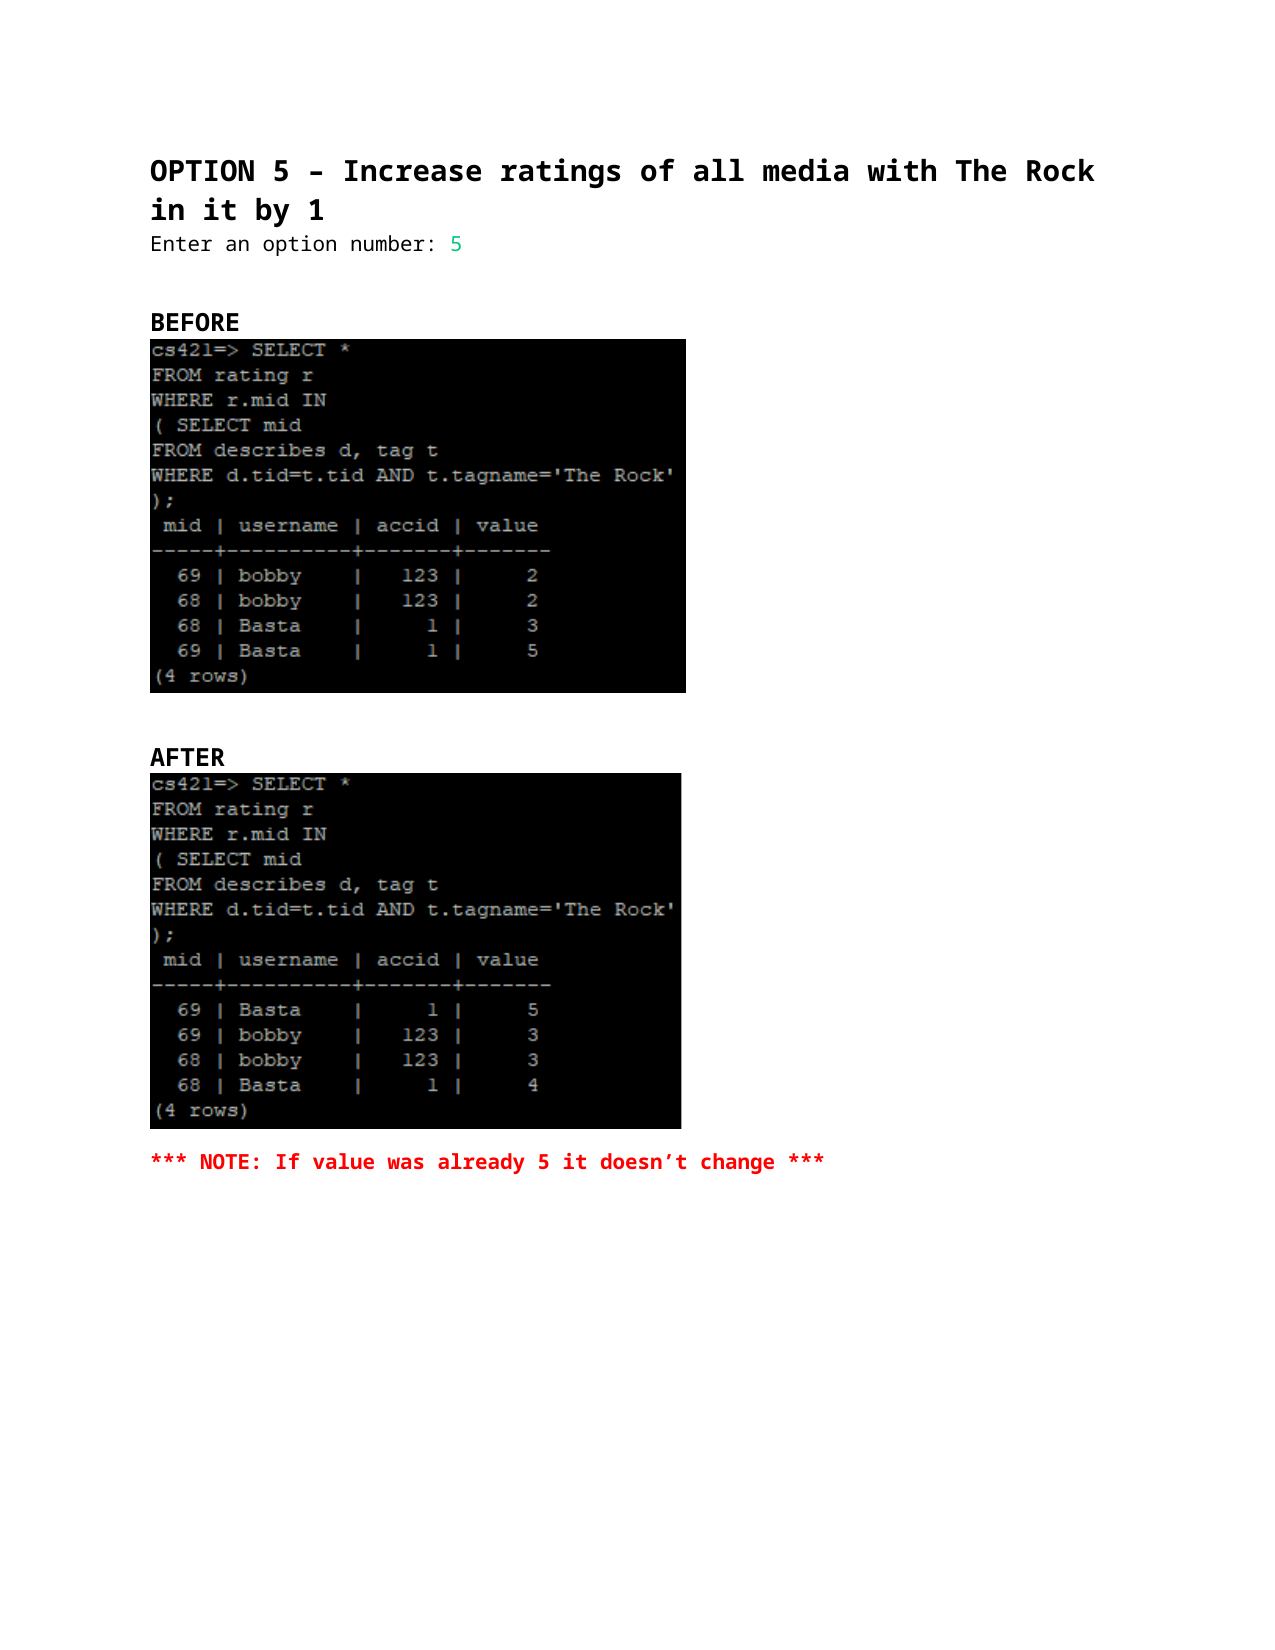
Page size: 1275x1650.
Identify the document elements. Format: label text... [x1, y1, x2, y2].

text *** NOTE: If value was already 5 it doesn’t change *** [150, 1147, 1125, 1176]
picture [150, 773, 682, 1129]
picture [150, 339, 686, 693]
text BEFORE [150, 305, 1125, 339]
text AFTER [150, 739, 1125, 774]
text OPTION 5 – Increase ratings of all media with The Rock in it by 1 [150, 150, 1125, 229]
text Enter an option number: 5 [150, 229, 1125, 258]
